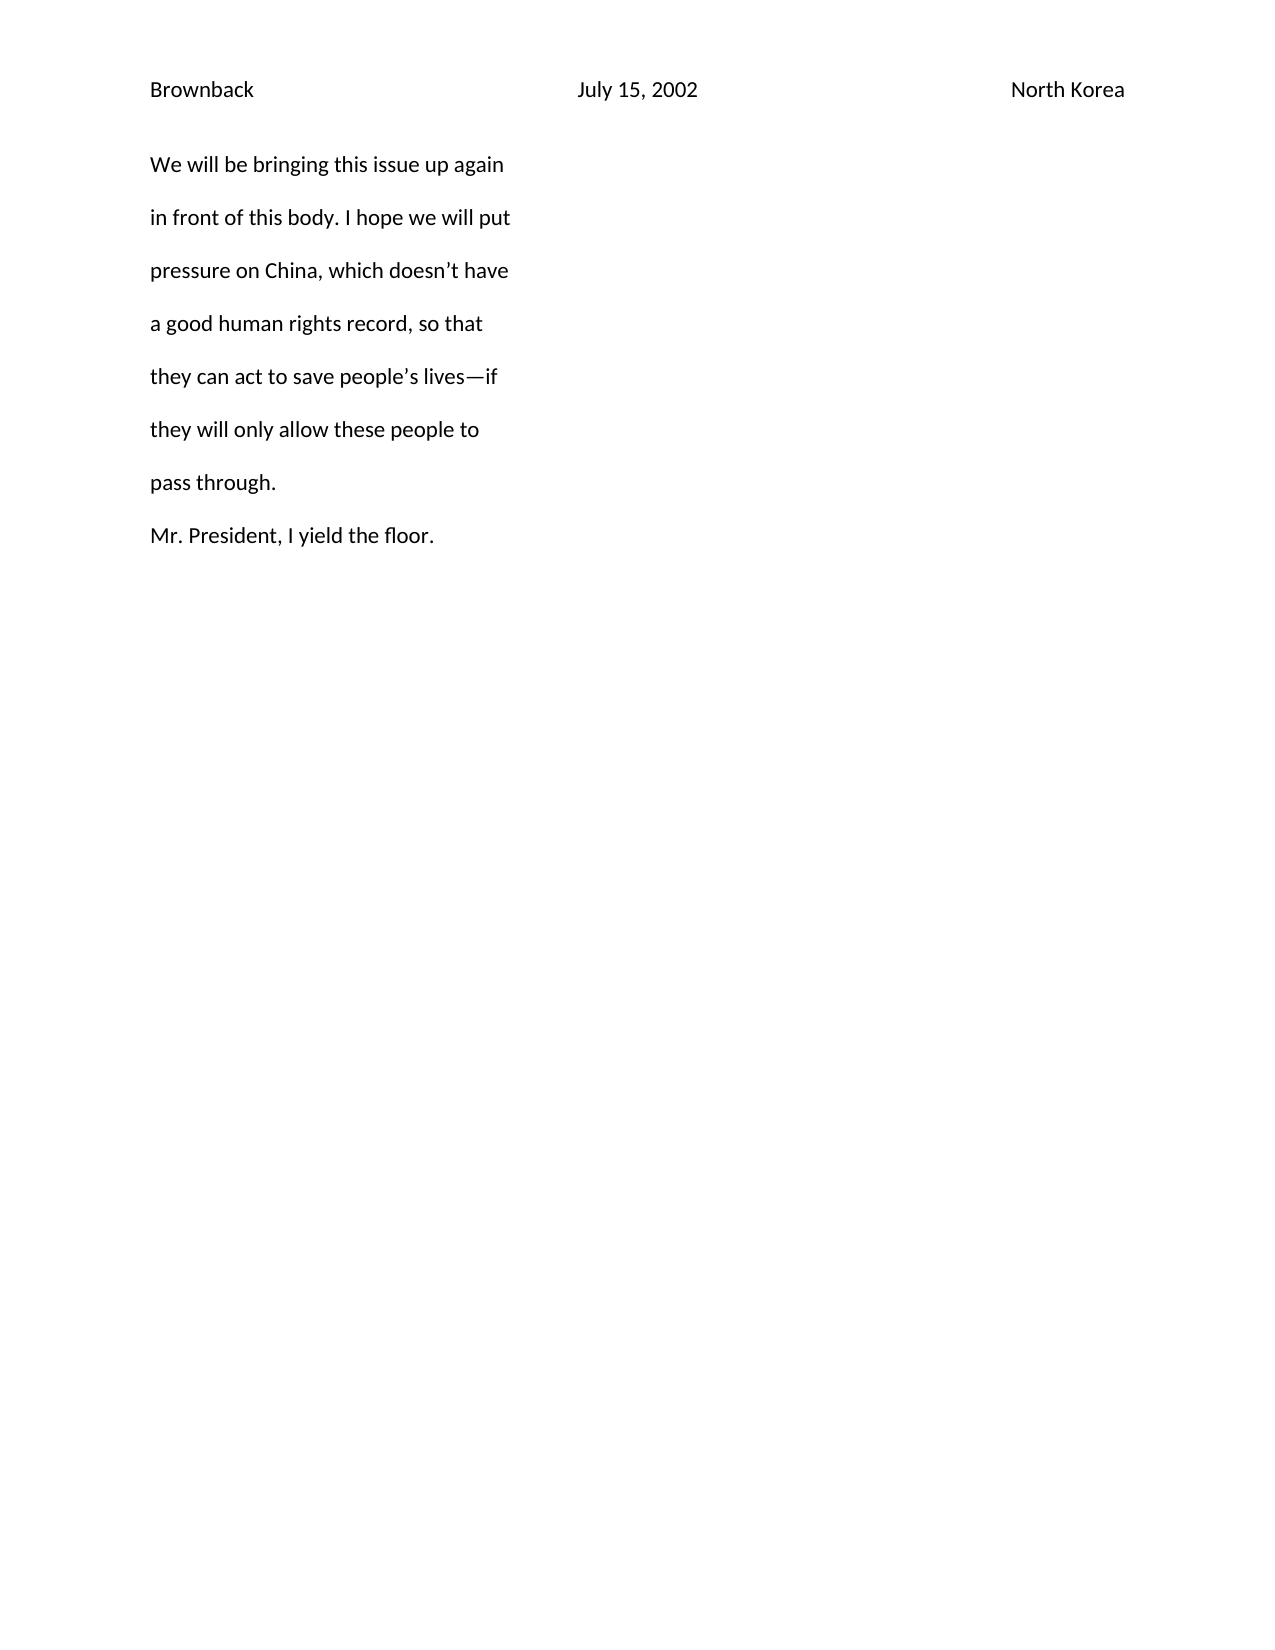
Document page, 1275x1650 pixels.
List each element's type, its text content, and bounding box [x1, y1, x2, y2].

text they will only allow these people to [150, 415, 1125, 443]
text they can act to save people’s lives—if [150, 362, 1125, 390]
text pressure on China, which doesn’t have [150, 256, 1125, 284]
text Mr. President, I yield the floor. [150, 521, 1125, 549]
text in front of this body. I hope we will put [150, 203, 1125, 231]
text We will be bringing this issue up again [150, 150, 1125, 178]
text pass through. [150, 468, 1125, 496]
text a good human rights record, so that [150, 309, 1125, 337]
